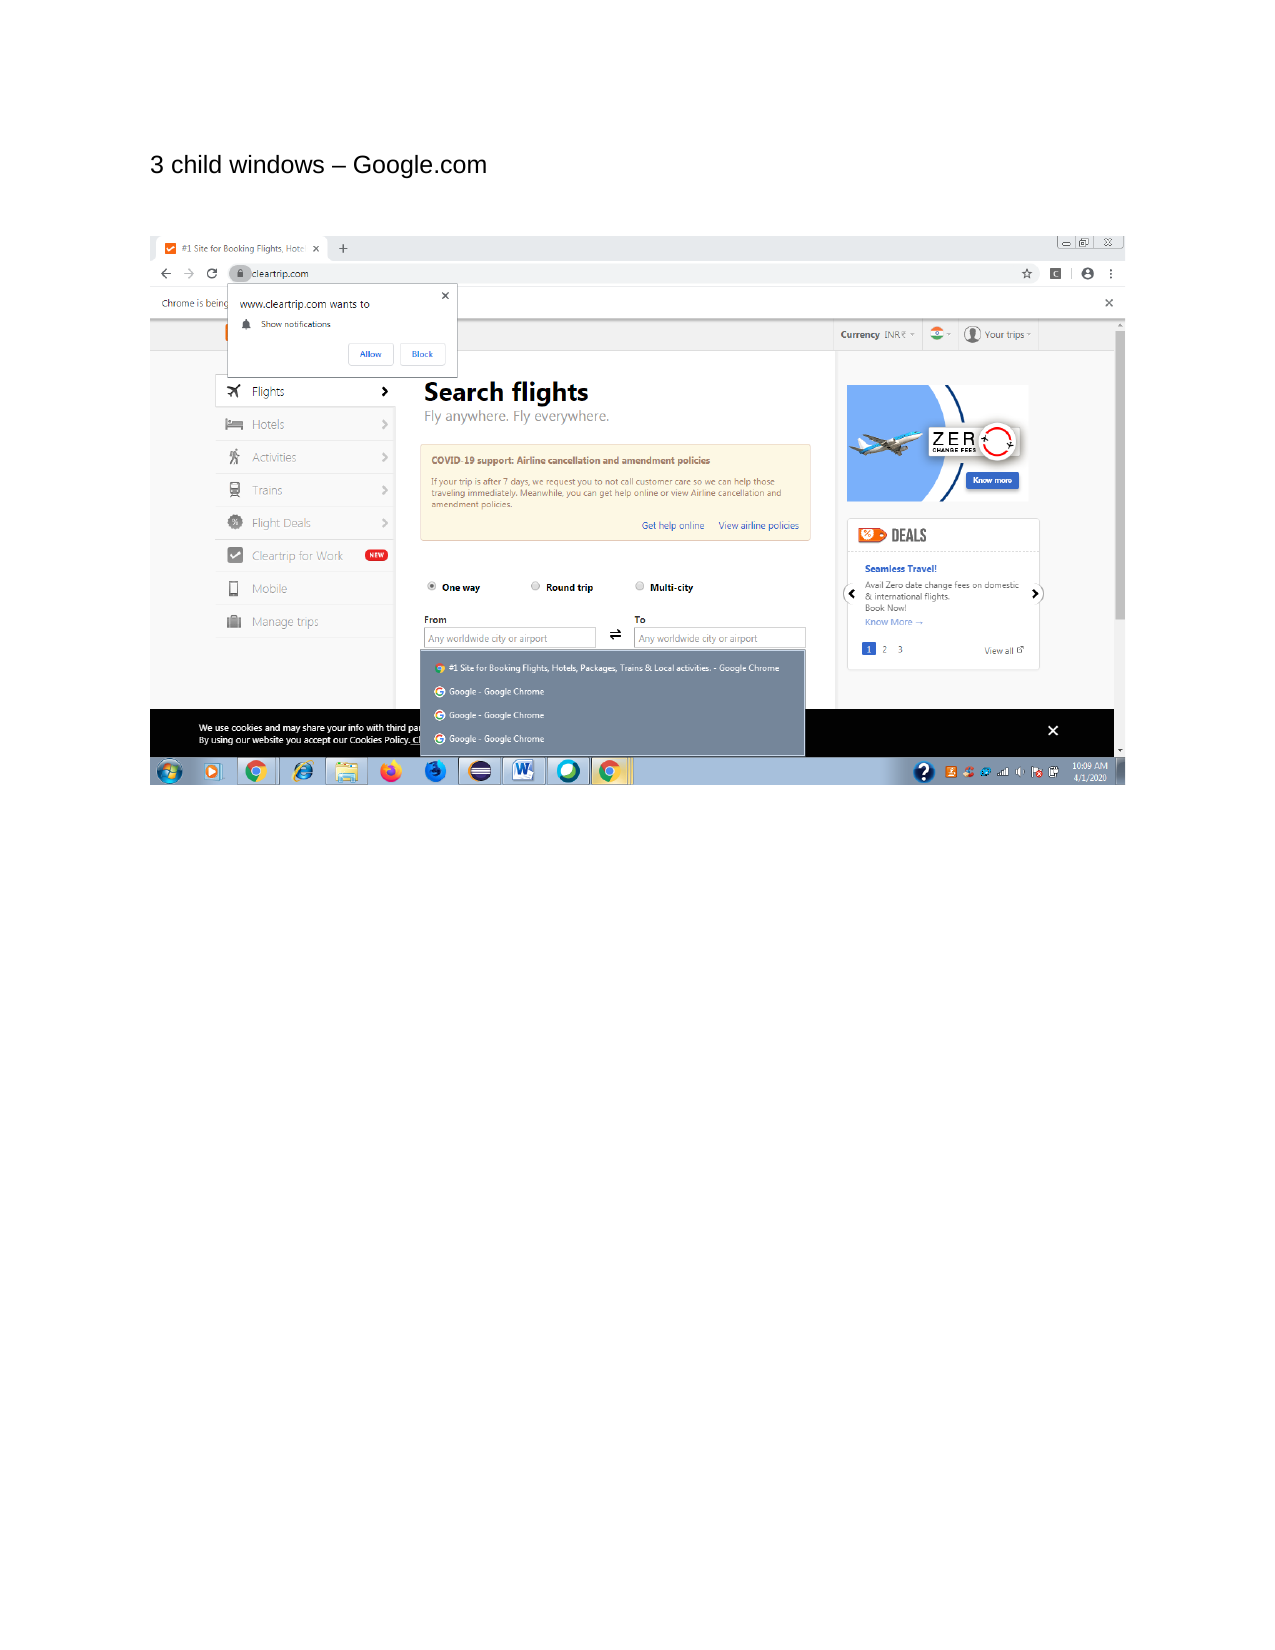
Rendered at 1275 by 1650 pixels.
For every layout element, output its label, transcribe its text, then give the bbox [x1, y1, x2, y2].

picture [150, 236, 1125, 785]
text 3 child windows – Google.com [150, 150, 1125, 179]
